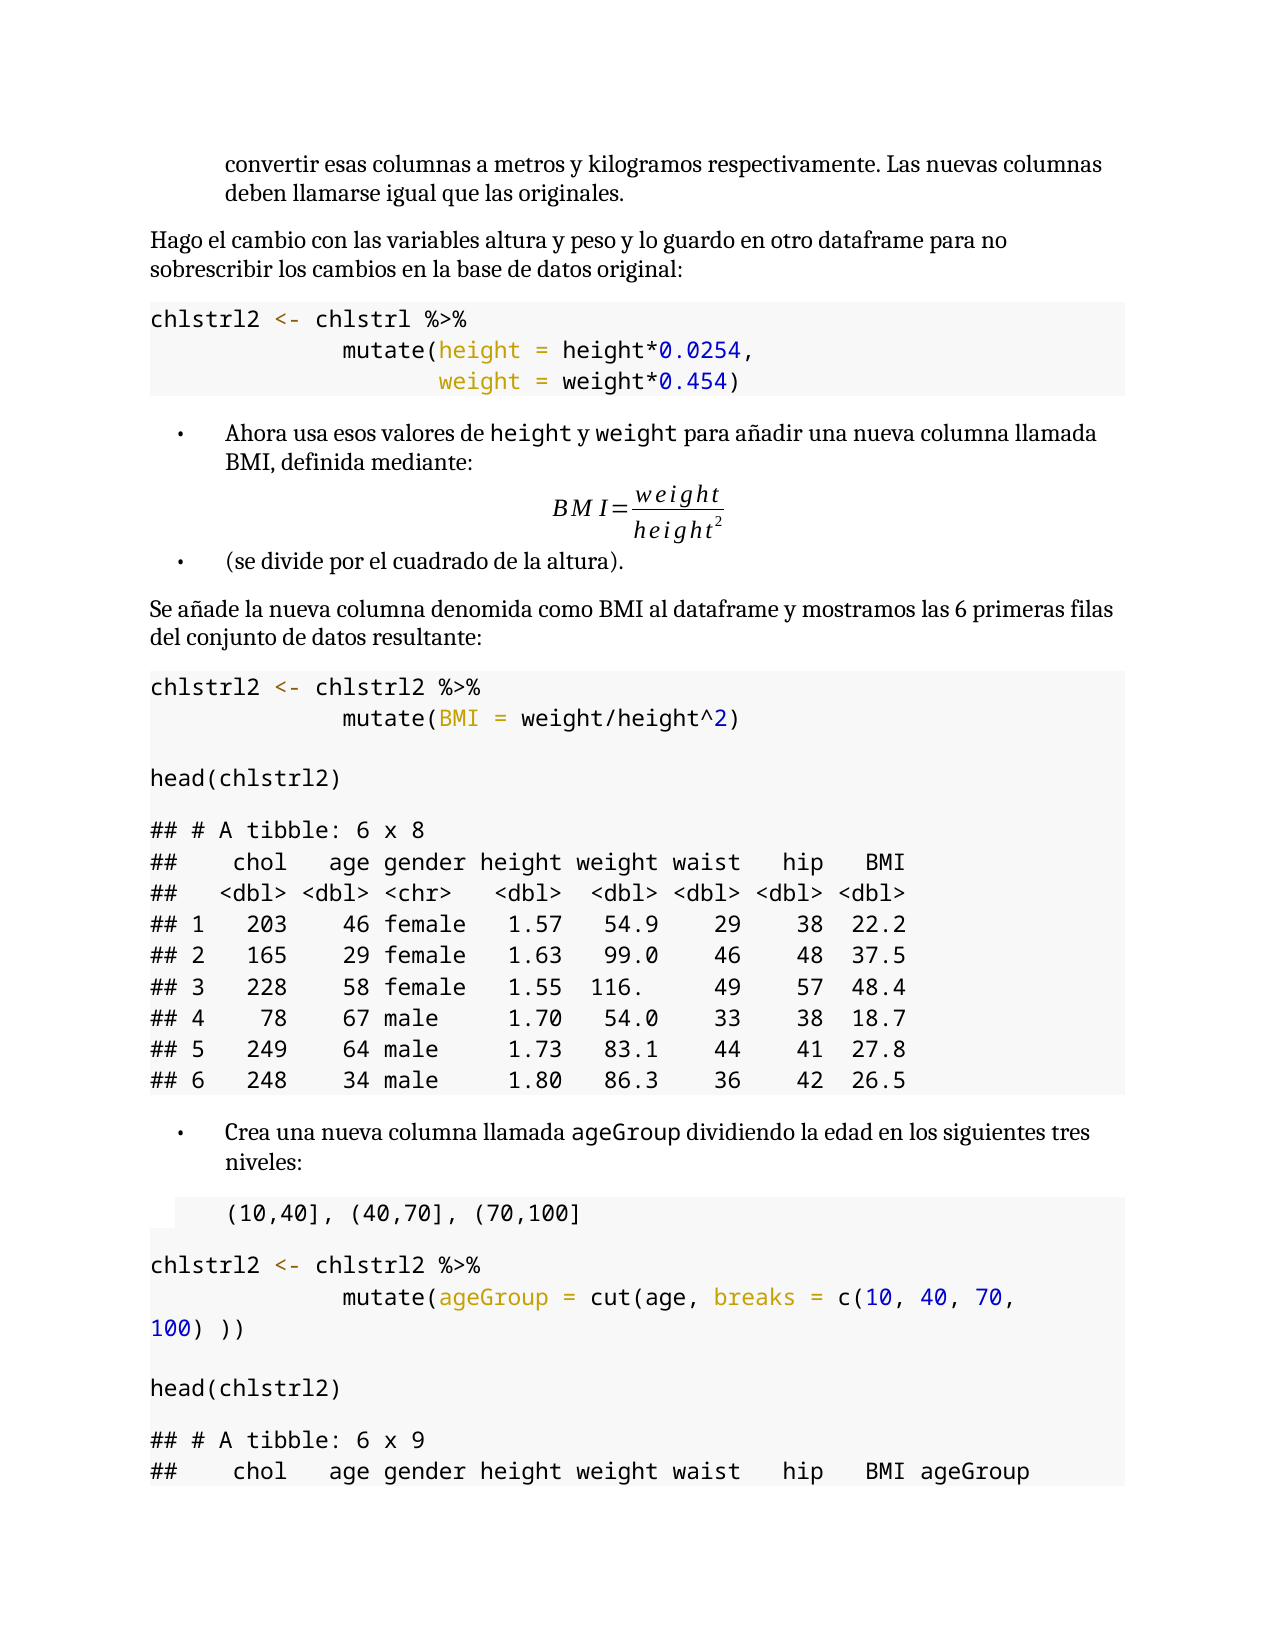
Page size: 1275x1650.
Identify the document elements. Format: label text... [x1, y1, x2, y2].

list Crea una nueva columna llamada ageGroup dividiendo la edad en los siguientes tres niveles: [175, 1116, 1125, 1176]
list (se divide por el cuadrado de la altura). [175, 547, 1125, 576]
text Hago el cambio con las variables altura y peso y lo guardo en otro dataframe para no sobrescribir los cambios en la base de datos original: [150, 226, 1125, 284]
list (10,40], (40,70], (70,100] [175, 1197, 1125, 1228]
text chlstrl2 <- chlstrl2 %>% mutate(BMI = weight/height^2) head(chlstrl2) [150, 671, 1125, 793]
text chlstrl2 <- chlstrl2 %>% mutate(ageGroup = cut(age, breaks = c(10, 40, 70, 100) )) head(chlstrl2) [150, 1249, 1125, 1403]
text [150, 1424, 1125, 1486]
text chlstrl2 <- chlstrl %>% mutate(height = height*0.0254, weight = weight*0.454) [150, 302, 1125, 396]
list Ahora usa esos valores de height y weight para añadir una nueva columna llamada BMI, definida mediante: [175, 417, 1125, 477]
text ## # A tibble: 6 x 8 ## chol age gender height weight waist hip BMI ## <dbl> <dbl> <chr> <dbl> <dbl> <dbl> <dbl> <dbl> ## 1 203 46 female 1.57 54.9 29 38 22.2 ## 2 165 29 female 1.63 99.0 46 48 37.5 ## 3 228 58 female 1.55 116. 49 57 48.4 ## 4 78 67 male 1.70 54.0 33 38 18.7 ## 5 249 64 male 1.73 83.1 44 41 27.8 ## 6 248 34 male 1.80 86.3 36 42 26.5 [150, 814, 1125, 1095]
text Se añade la nueva columna denomida como BMI al dataframe y mostramos las 6 primeras filas del conjunto de datos resultante: [150, 594, 1125, 652]
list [175, 150, 1125, 207]
